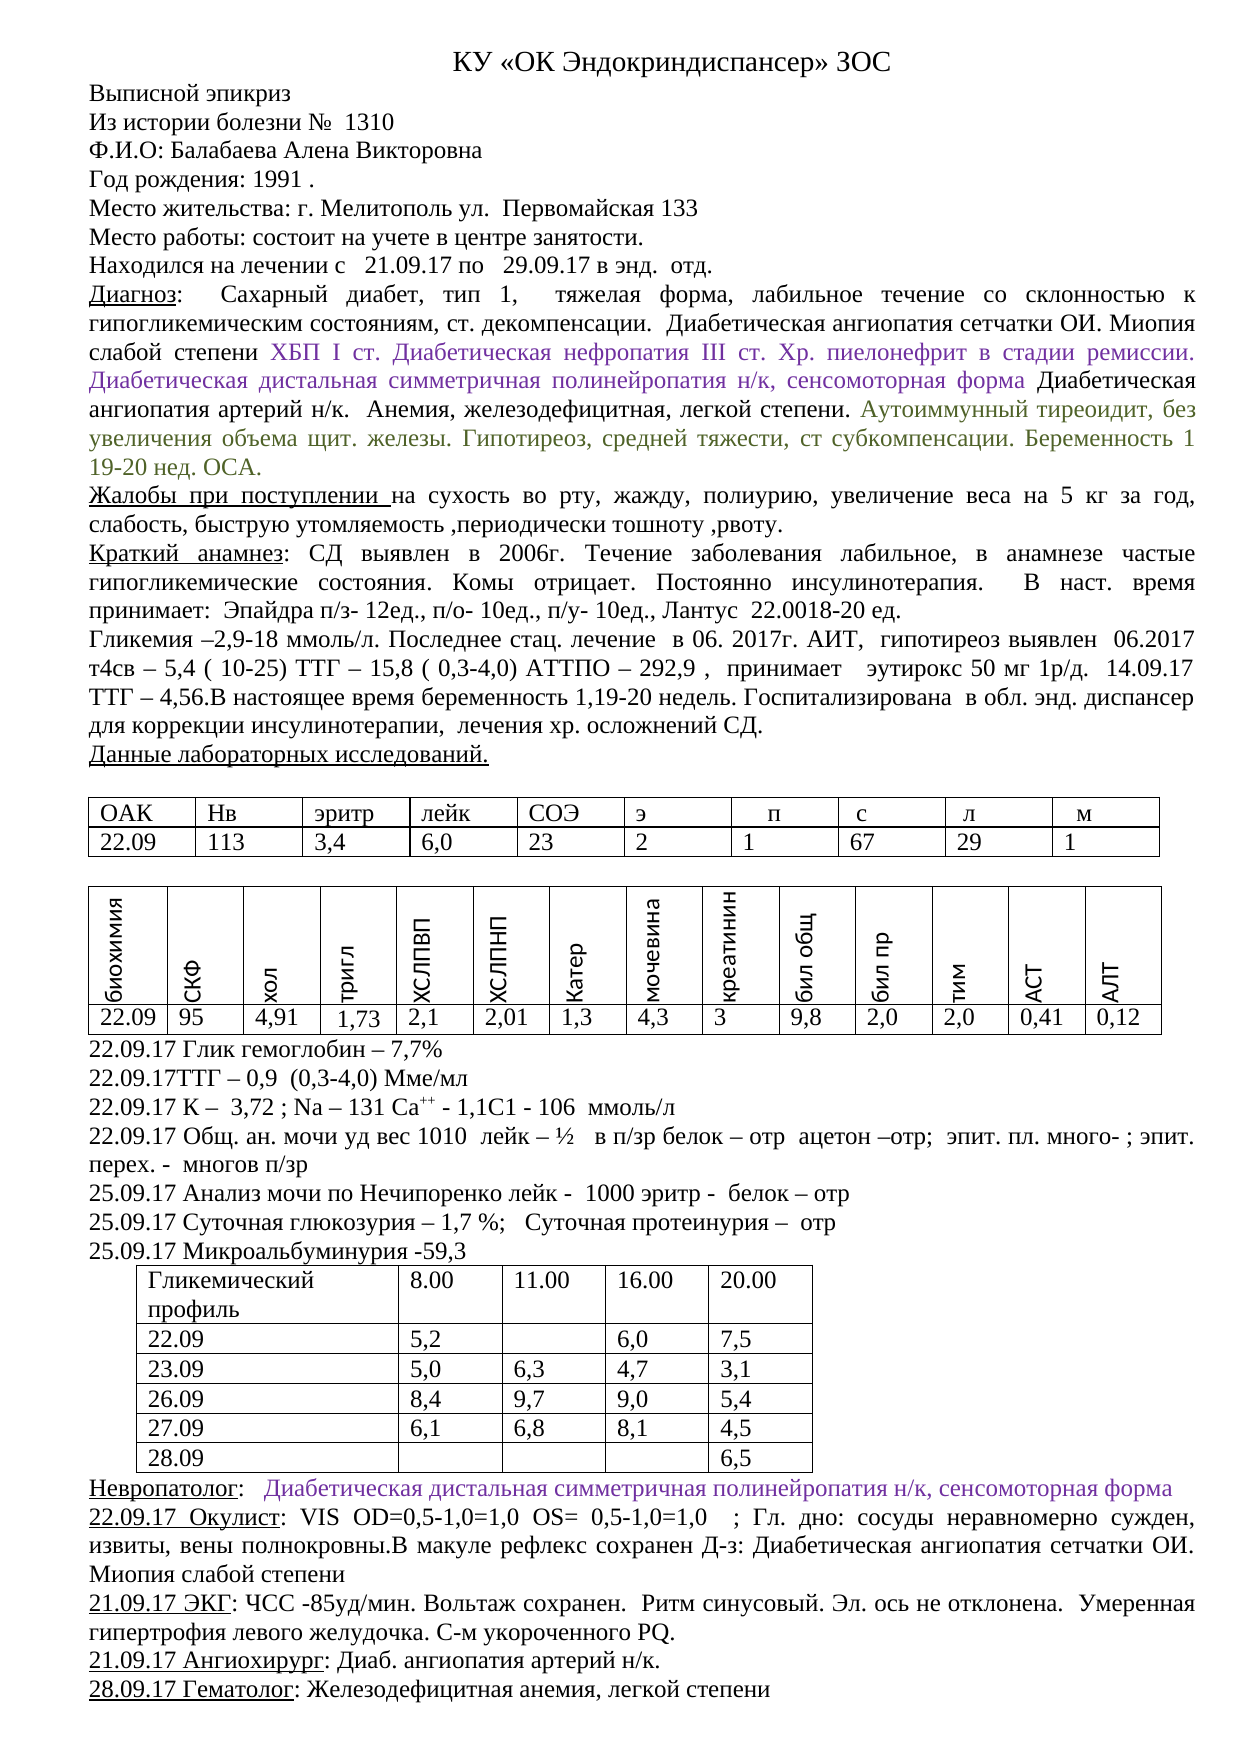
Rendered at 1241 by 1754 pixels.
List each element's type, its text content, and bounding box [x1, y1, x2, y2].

table_cell 2 [625, 828, 731, 856]
table_cell 29 [946, 828, 1052, 856]
table_header тригл [321, 887, 396, 1004]
text 21.09.17 ЭКГ: ЧСС -85уд/мин. Вольтаж Ритм синусовый. Эл. ось не отклонена. Умеренная гипертрофия левого желудочка. С-м укороченного PQ. [89, 1588, 1196, 1646]
table_header тим [933, 887, 1008, 1004]
table_header ОАК [89, 798, 195, 826]
table_cell 5,0 [399, 1354, 502, 1383]
table_header 20.00 [709, 1266, 812, 1323]
subtitle Ф.И.О: Балабаева Алена Викторовна [89, 135, 1196, 164]
table_cell 22.09 [89, 828, 195, 856]
table_cell 6,0 [606, 1324, 708, 1353]
table_cell 9,8 [780, 1005, 855, 1033]
table_cell [503, 1324, 605, 1353]
table_cell 6,3 [503, 1354, 605, 1383]
table_cell 4,91 [244, 1005, 320, 1033]
text 25.09.17 Анализ мочи по Нечипоренко лейк - 1000 эритр - белок – отр [89, 1178, 1196, 1207]
text Место жительства: г. Мелитополь ул. Первомайская 133 [89, 193, 1196, 222]
table_cell 1 [1053, 828, 1159, 856]
table_cell [399, 1443, 502, 1472]
table_header лейк [411, 798, 517, 826]
table_header биохимия [89, 887, 167, 1004]
table_header л [946, 798, 1052, 826]
table_header АЛТ [1086, 887, 1161, 1004]
table_header Гликемический профиль [137, 1266, 398, 1323]
subtitle 22.09.17 Общ. ан. мочи уд вес 1010 лейк – ½ в п/зр белок – отр ацетон –отр; эпит. пл. много- ; эпит. перех. - многов п/зр [89, 1121, 1196, 1178]
text Данные лабораторных исследований. [89, 739, 1196, 768]
text Гликемия –2,9-18 ммоль/л. Последнее стац. лечение в 06. 2017г. АИТ, гипотиреоз выявлен 06.2017 т4св – 5,4 ( 10-25) ТТГ – 15,8 ( 0,3-4,0) АТТПО – 292,9 , принимает эутирокс 50 мг 1р/д. 14.09.17 ТТГ – 4,56.В настоящее время беременность 1,19-20 недель. Госпитализирована в обл. энд. диспансер для коррекции инсулинотерапии, лечения хр. осложнений СД. [89, 624, 1196, 739]
table_header с [839, 798, 945, 826]
text Год рождения: 1991 . [89, 164, 1196, 193]
table_header ХСЛПВП [397, 887, 473, 1004]
table_header Катер [550, 887, 626, 1004]
table_cell 3 [703, 1005, 779, 1033]
table_cell 9,7 [503, 1384, 605, 1412]
table_header эритр [303, 798, 409, 826]
table_cell 6,5 [709, 1443, 812, 1472]
table_cell 8,4 [399, 1384, 502, 1412]
table_cell 26.09 [137, 1384, 398, 1412]
table_cell 0,41 [1009, 1005, 1085, 1033]
table_cell 0,12 [1086, 1005, 1161, 1033]
text Невропатолог: Диабетическая дистальная симметричная полинейропатия н/к, сенсомоторная форма [89, 1473, 1196, 1502]
table_cell 4,3 [627, 1005, 702, 1033]
text 22.09.17 Окулист: VIS OD=0,5-1,0=1,0 OS= 0,5-1,0=1,0 ; Гл. дно: сосуды неравномерно сужден, извиты, вены полнокровны.В макуле рефлекс сохранен Д-з: Диабетическая ангиопатия сетчатки ОИ. Миопия слабой степени [89, 1502, 1196, 1588]
table_cell 7,5 [709, 1324, 812, 1353]
table_header бил общ [780, 887, 855, 1004]
table_header креатинин [703, 887, 779, 1004]
table_header СКФ [168, 887, 243, 1004]
table_header бил пр [856, 887, 932, 1004]
table_cell 6,1 [399, 1414, 502, 1442]
text Краткий анамнез: СД выявлен в 2006г. . Комы отрицает. Постоянно инсулинотерапия. В наст. время принимает: Эпайдра п/з- 12ед., п/о- 10ед., п/у- 10ед., Лантус 22.0018-20 ед. [89, 538, 1196, 624]
table_cell 2,01 [474, 1005, 549, 1033]
text 25.09.17 Суточная глюкозурия – 1,7 %; Суточная протеинурия – отр [89, 1207, 1196, 1236]
table_header АСТ [1009, 887, 1085, 1004]
table_cell 1,3 [550, 1005, 626, 1033]
subtitle Из истории болезни № 1310 [89, 107, 1196, 135]
table_cell 23.09 [137, 1354, 398, 1383]
table_cell 1,73 [321, 1005, 396, 1033]
table_header 16.00 [606, 1266, 708, 1323]
table_header хол [244, 887, 320, 1004]
table_cell 9,0 [606, 1384, 708, 1412]
table_cell 27.09 [137, 1414, 398, 1442]
table_header 8.00 [399, 1266, 502, 1323]
table_cell 5,2 [399, 1324, 502, 1353]
table_cell 4,7 [606, 1354, 708, 1383]
text Находился на лечении с 21.09.17 по 29.09.17 в отд. [89, 250, 1196, 279]
table_header мочевина [627, 887, 702, 1004]
table_cell 67 [839, 828, 945, 856]
table_cell 23 [518, 828, 624, 856]
table_header ХСЛПНП [474, 887, 549, 1004]
table_cell 6,8 [503, 1414, 605, 1442]
table_cell 2,0 [933, 1005, 1008, 1033]
table_cell 8,1 [606, 1414, 708, 1442]
table_cell 1 [732, 828, 838, 856]
table_cell [503, 1443, 605, 1472]
subtitle Выписной эпикриз [89, 78, 1202, 107]
table_header СОЭ [518, 798, 624, 826]
text 21.09.17 Ангиохирург: Диаб. ангиопатия артерий н/к. [89, 1646, 1196, 1674]
text 22.09.17 Глик гемоглобин – 7,7% [89, 1034, 1196, 1063]
text Диагноз: Сахарный диабет, тип 1, ст. Диабетическая ангиопатия сетчатки ОИ. Миопия слабой степени ХБП I ст. Диабетическая нефропатия III ст. Хр. пиелонефрит в стадии ремиссии. Диабетическая дистальная симметричная полинейропатия н/к, сенсомоторная форма Диабетическая ангиопатия артерий н/к. Анемия, железодефицитная, легкой степени. Аутоиммунный тиреоидит, Гипотиреоз, средней тяжести, ст субкомпенсации. Беременность 1 19-20 нед. ОСА. [89, 279, 1196, 480]
table_cell 6,0 [411, 828, 517, 856]
table_cell 95 [168, 1005, 243, 1033]
text 28.09.17 Гематолог: Железодефицитная анемия, легкой степени [89, 1674, 1196, 1703]
table_cell 2,1 [397, 1005, 473, 1033]
text 22.09.17ТТГ – 0,9 (0,3-4,0) Мме/мл [89, 1063, 1196, 1092]
table_cell 22.09 [137, 1324, 398, 1353]
text 22.09.17 К – 3,72 ; Nа – 131 Са++ - 1,1С1 - 106 ммоль/л [89, 1092, 1196, 1121]
text Жалобы при поступлении на сухость во рту, жажду, полиурию, увеличение веса на 5 кг за год, слабость, быструю утомляемость ,периодически тошноту ,рвоту. [89, 480, 1196, 538]
table_cell 2,0 [856, 1005, 932, 1033]
table_header м [1053, 798, 1159, 826]
table_header Нв [196, 798, 302, 826]
table_cell 22.09 [89, 1005, 167, 1033]
table_cell 3,4 [303, 828, 409, 856]
table_header 11.00 [503, 1266, 605, 1323]
table_header п [732, 798, 838, 826]
subtitle 25.09.17 Микроальбуминурия -59,3 [89, 1236, 1196, 1264]
table_cell 3,1 [709, 1354, 812, 1383]
table_cell 28.09 [137, 1443, 398, 1472]
table_cell 113 [196, 828, 302, 856]
table_cell [606, 1443, 708, 1472]
table_header э [625, 798, 731, 826]
table_cell 5,4 [709, 1384, 812, 1412]
table_cell 4,5 [709, 1414, 812, 1442]
text Место работы: состоит на учете в центре занятости. [89, 222, 1196, 250]
